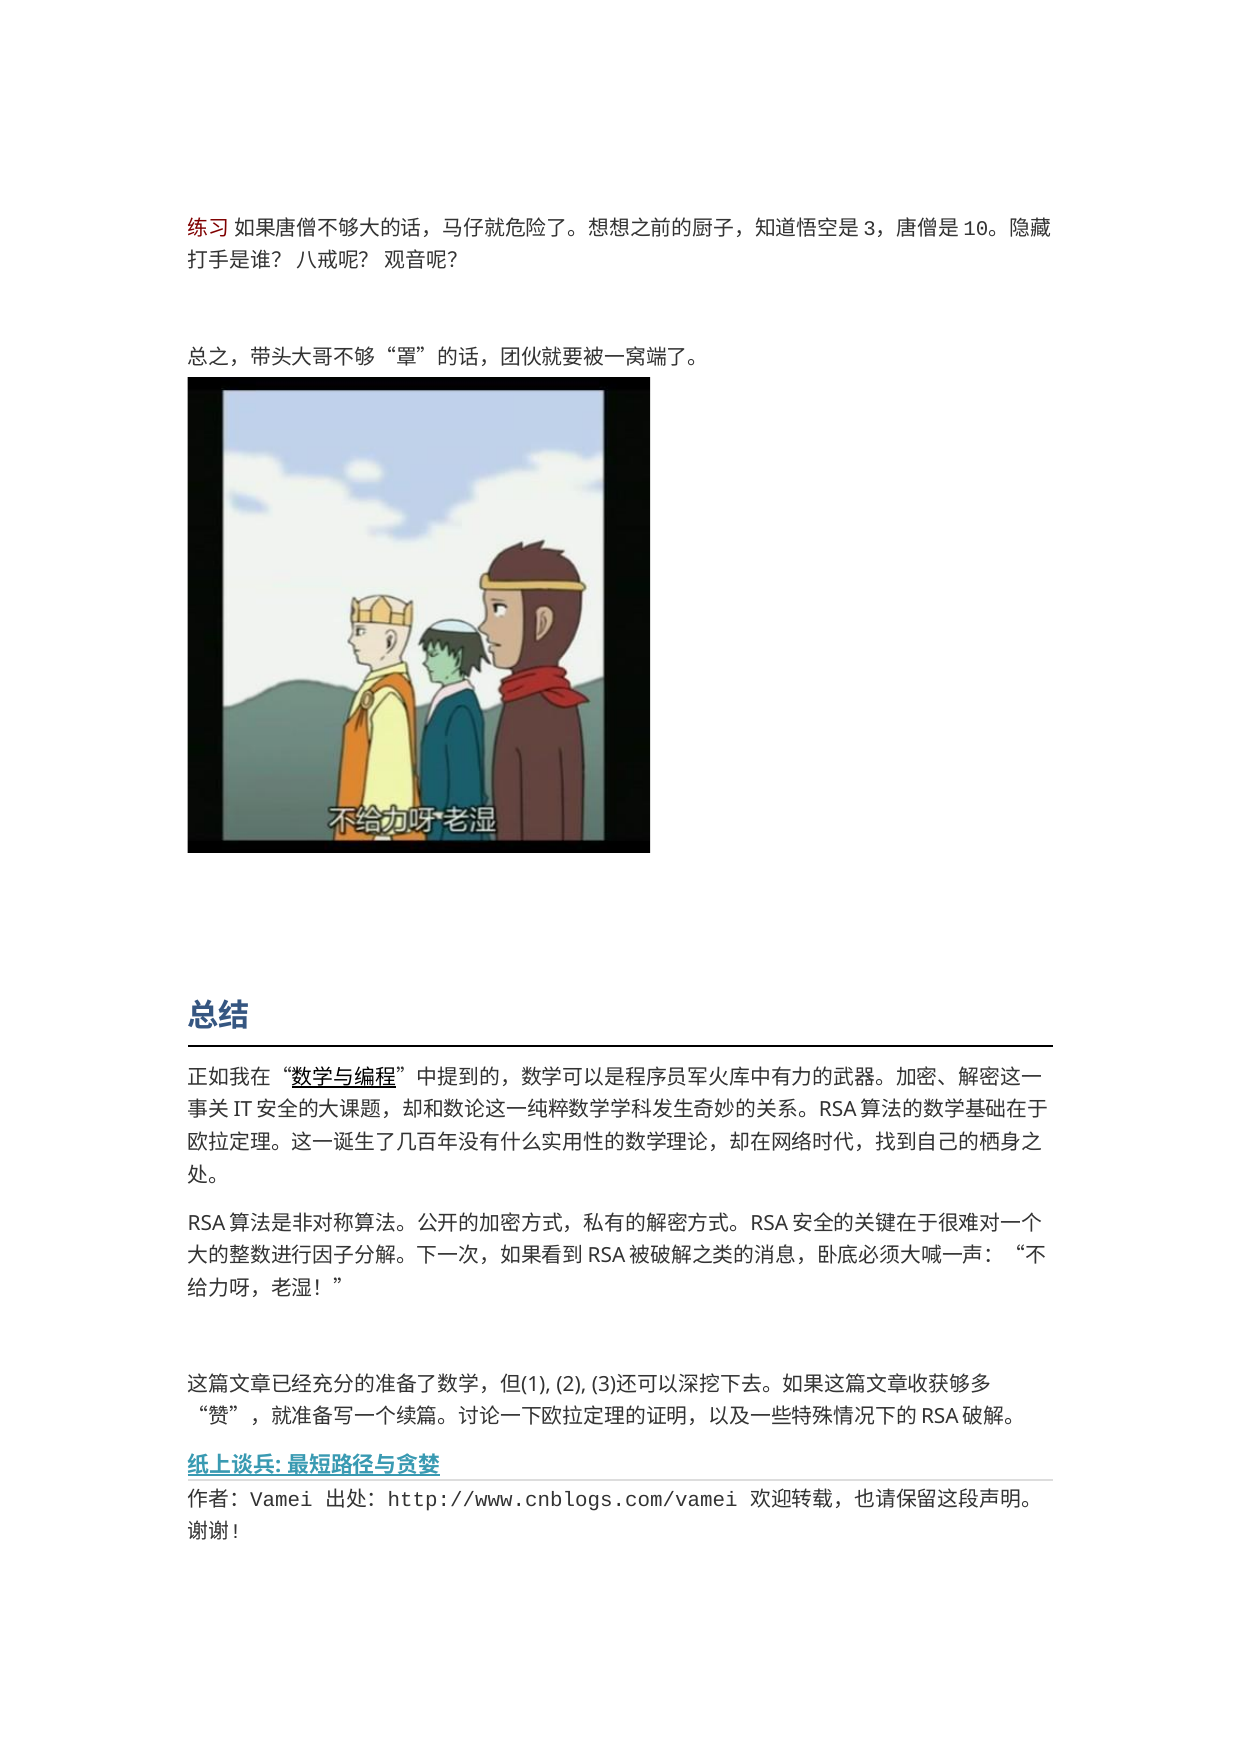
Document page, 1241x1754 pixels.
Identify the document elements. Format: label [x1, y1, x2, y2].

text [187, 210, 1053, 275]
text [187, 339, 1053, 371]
picture [187, 377, 650, 853]
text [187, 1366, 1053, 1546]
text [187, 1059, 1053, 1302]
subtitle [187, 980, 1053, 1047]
